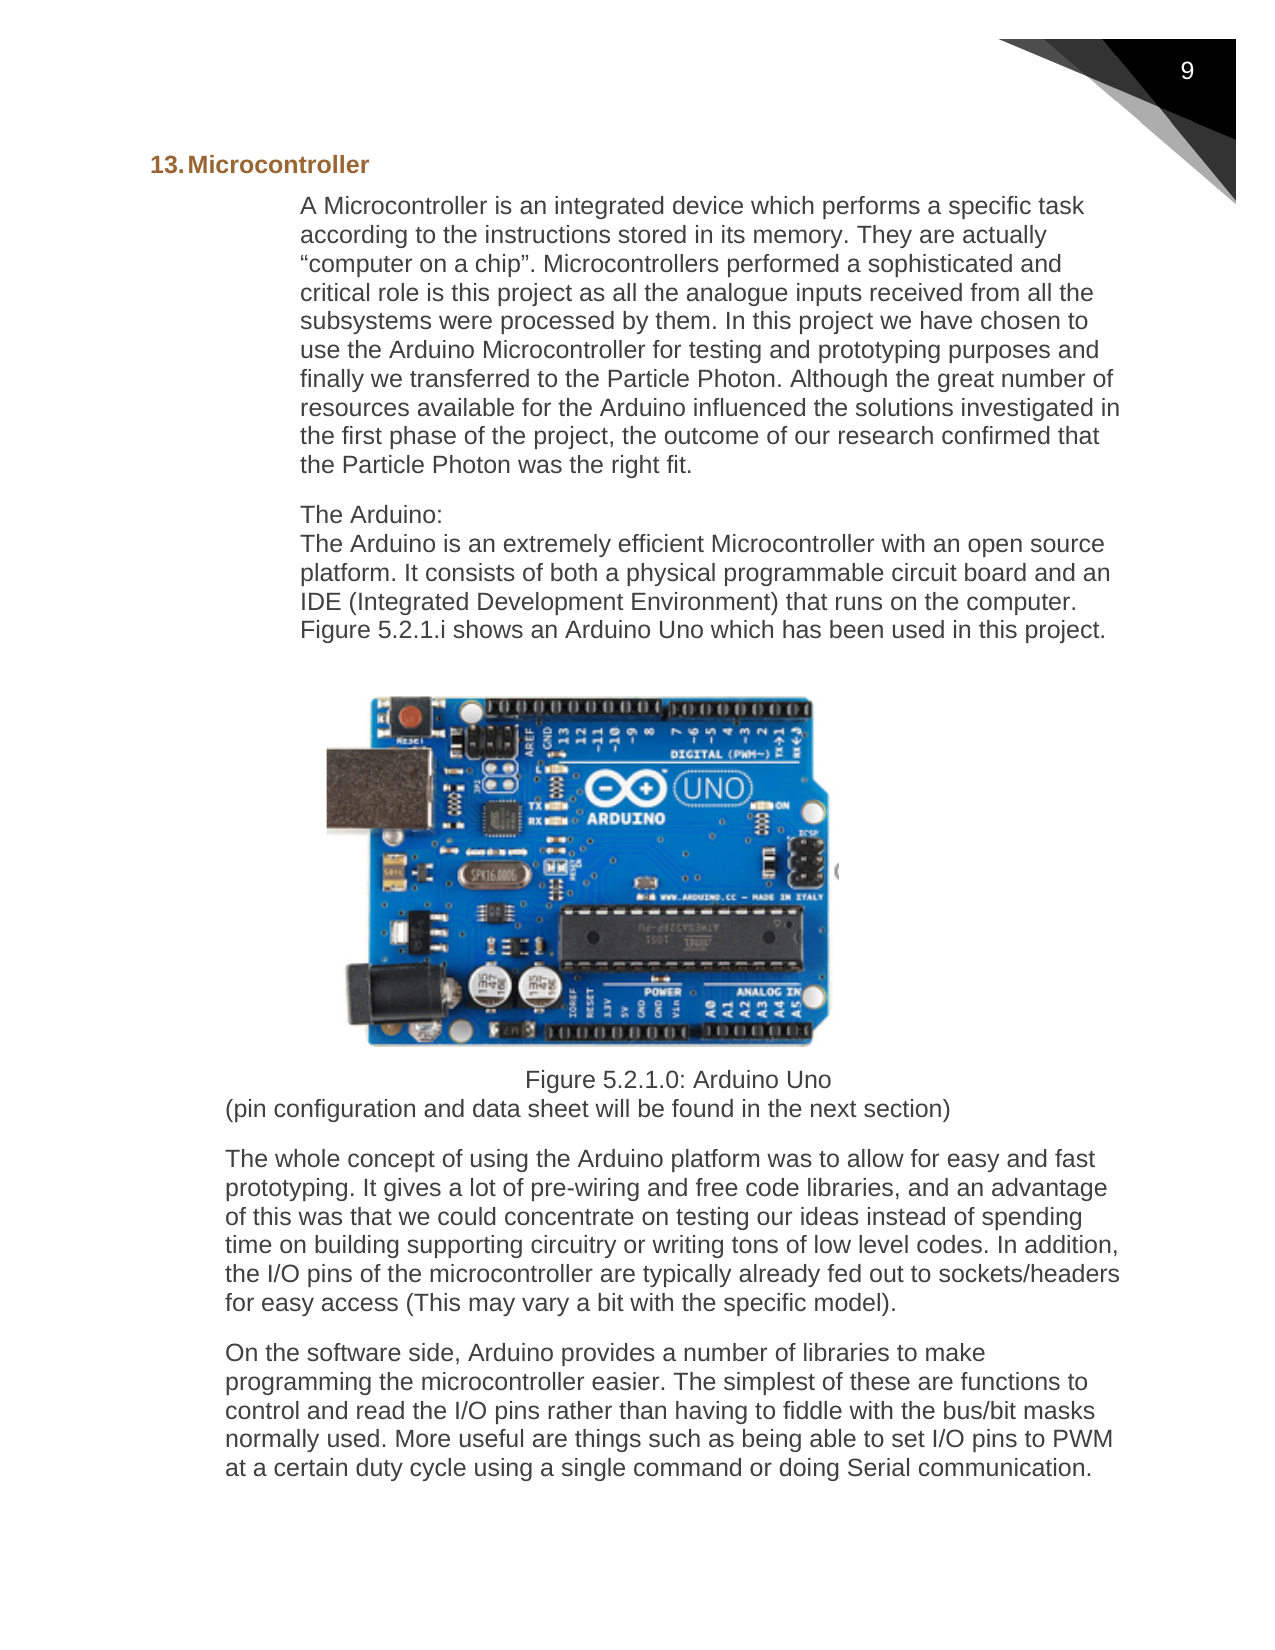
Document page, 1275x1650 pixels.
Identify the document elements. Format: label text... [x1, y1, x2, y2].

list The Arduino is an extremely efficient Microcontroller with an open source platform. It consists of both a physical programmable circuit board and an IDE (Integrated Development Environment) that runs on the computer. Figure 5.2.1.i shows an Arduino Uno which has been used in this project. [300, 529, 1125, 644]
picture [997, 39, 1236, 205]
list The Arduino: [300, 500, 1125, 529]
text On the software side, Arduino provides a number of libraries to make programming the microcontroller easier. The simplest of these are functions to control and read the I/O pins rather than having to fiddle with the bus/bit masks normally used. More useful are things such as being able to set I/O pins to PWM at a certain duty cycle using a single command or doing Serial communication. [225, 1338, 1125, 1482]
text (pin configuration and data sheet will be found in the next section) [225, 1094, 1125, 1122]
text The whole concept of using the Arduino platform was to allow for easy and fast prototyping. It gives a lot of pre-wiring and free code libraries, and an advantage of this was that we could concentrate on testing our ideas instead of spending time on building supporting circuitry or writing tons of low level codes. In addition, the I/O pins of the microcontroller are typically already fed out to sockets/headers for easy access (This may vary a bit with the specific model). [225, 1144, 1125, 1317]
subtitle Microcontroller [150, 150, 1125, 179]
picture [326, 696, 839, 1047]
list A Microcontroller is an integrated device which performs a specific task according to the instructions stored in its memory. They are actually “computer on a chip”. Microcontrollers performed a sophisticated and critical role is this project as all the analogue inputs received from all the subsystems were processed by them. In this project we have chosen to use the Arduino Microcontroller for testing and prototyping purposes and finally we transferred to the Particle Photon. Although the great number of resources available for the Arduino influenced the solutions investigated in the first phase of the project, the outcome of our research confirmed that the Particle Photon was the right fit. [300, 191, 1125, 479]
